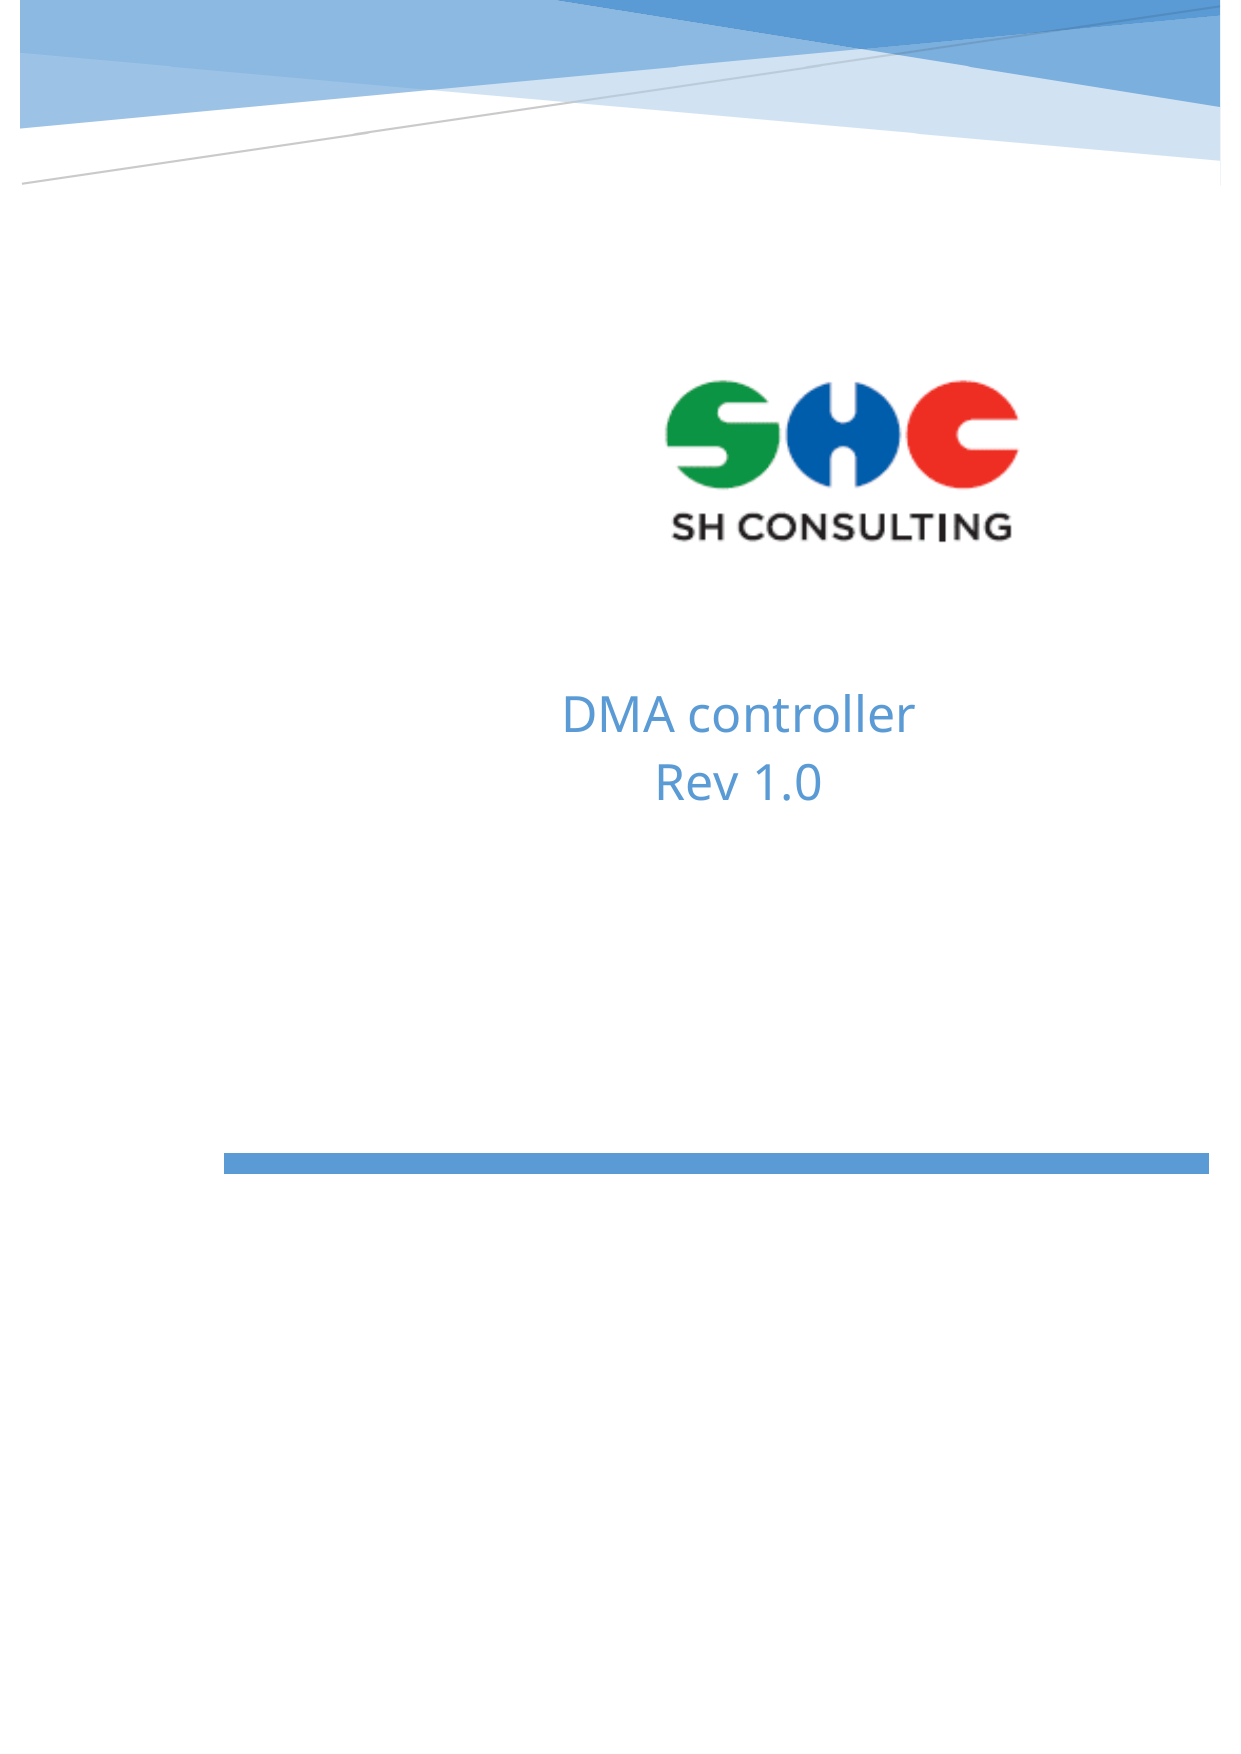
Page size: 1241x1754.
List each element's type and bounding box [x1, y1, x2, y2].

picture [20, 0, 1221, 200]
picture [630, 341, 1062, 586]
